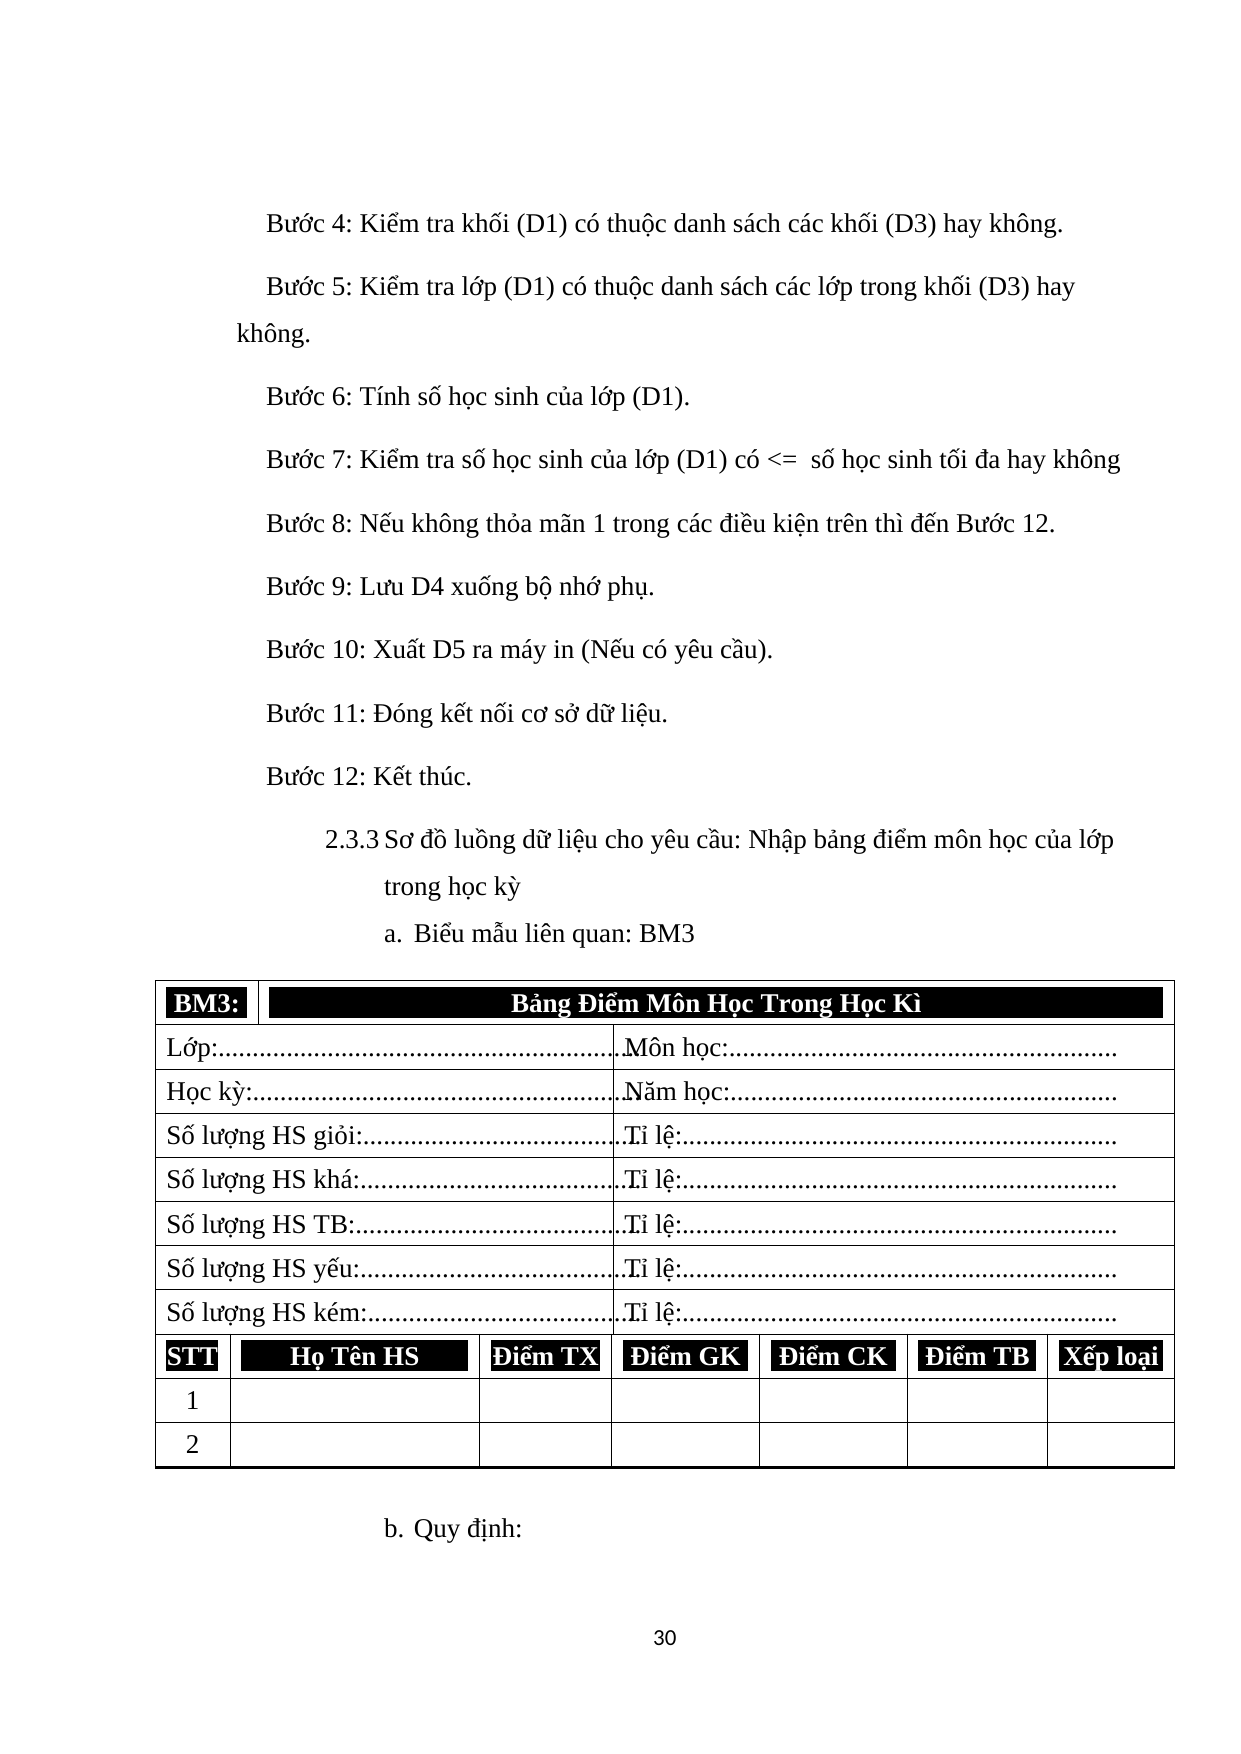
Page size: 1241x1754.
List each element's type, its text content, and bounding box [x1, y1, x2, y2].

table_cell [480, 1423, 611, 1466]
text Bước 12: Kết thúc. [236, 760, 1122, 791]
table_cell Tỉ lệ: [614, 1202, 1174, 1245]
text Bước 8: Nếu không thỏa mãn 1 trong các điều kiện trên thì đến Bước 12. [236, 507, 1122, 538]
table_cell Điểm TB [908, 1335, 1047, 1378]
text Bước 4: Kiểm tra khối (D1) có thuộc danh sách các khối (D3) hay không. [236, 207, 1122, 238]
table_cell Tỉ lệ: [614, 1158, 1174, 1201]
table_cell Xếp loại [1048, 1335, 1174, 1378]
table_cell [231, 1423, 479, 1466]
table_cell 2 [156, 1423, 230, 1466]
table_cell [612, 1379, 759, 1422]
table_cell Tỉ lệ: [614, 1246, 1174, 1289]
table_cell Số lượng HS kém: [156, 1290, 613, 1333]
table_cell Số lượng HS khá: [156, 1158, 613, 1201]
table_cell [908, 1379, 1047, 1422]
table_cell [612, 1423, 759, 1466]
text Bước 6: Tính số học sinh của lớp (D1). [236, 380, 1122, 411]
table_cell [1048, 1423, 1174, 1466]
table_cell Lớp: [156, 1025, 613, 1068]
text Bước 7: Kiểm tra số học sinh của lớp (D1) có <= số học sinh tối đa hay không [236, 443, 1122, 474]
table_cell Số lượng HS yếu: [156, 1246, 613, 1289]
list Biểu mẫu liên quan: BM3 [384, 917, 1122, 948]
table_cell Điểm GK [612, 1335, 759, 1378]
table_cell Môn học: [614, 1025, 1174, 1068]
table_cell [231, 1379, 479, 1422]
table_cell STT [156, 1335, 230, 1378]
table_cell Số lượng HS giỏi: [156, 1114, 613, 1157]
table_header Bảng Điểm Môn Học Trong Học Kì [259, 981, 1174, 1024]
table_cell 1 [156, 1379, 230, 1422]
table_cell [480, 1379, 611, 1422]
table_cell Số lượng HS TB: [156, 1202, 613, 1245]
table_cell Điểm CK [760, 1335, 907, 1378]
table_cell [1048, 1379, 1174, 1422]
list Quy định: [384, 1512, 1122, 1543]
table_cell Điểm TX [480, 1335, 611, 1378]
text Bước 5: Kiểm tra lớp (D1) có thuộc danh sách các lớp trong khối (D3) hay không. [236, 270, 1122, 348]
table_cell [908, 1423, 1047, 1466]
table_cell Tỉ lệ: [614, 1290, 1174, 1333]
table_cell Năm học: [614, 1070, 1174, 1113]
text Bước 10: Xuất D5 ra máy in (Nếu có yêu cầu). [236, 633, 1122, 664]
table_cell [760, 1423, 907, 1466]
table_cell [760, 1379, 907, 1422]
table_header BM3: [156, 981, 258, 1024]
table_cell Họ Tên HS [231, 1335, 479, 1378]
text Bước 9: Lưu D4 xuống bộ nhớ phụ. [236, 570, 1122, 601]
text Bước 11: Đóng kết nối cơ sở dữ liệu. [236, 697, 1122, 728]
list Sơ đồ luồng dữ liệu cho yêu cầu: Nhập bảng điểm môn học của lớp trong học kỳ [325, 823, 1122, 901]
table_cell Học kỳ: [156, 1070, 613, 1113]
table_cell Tỉ lệ: [614, 1114, 1174, 1157]
